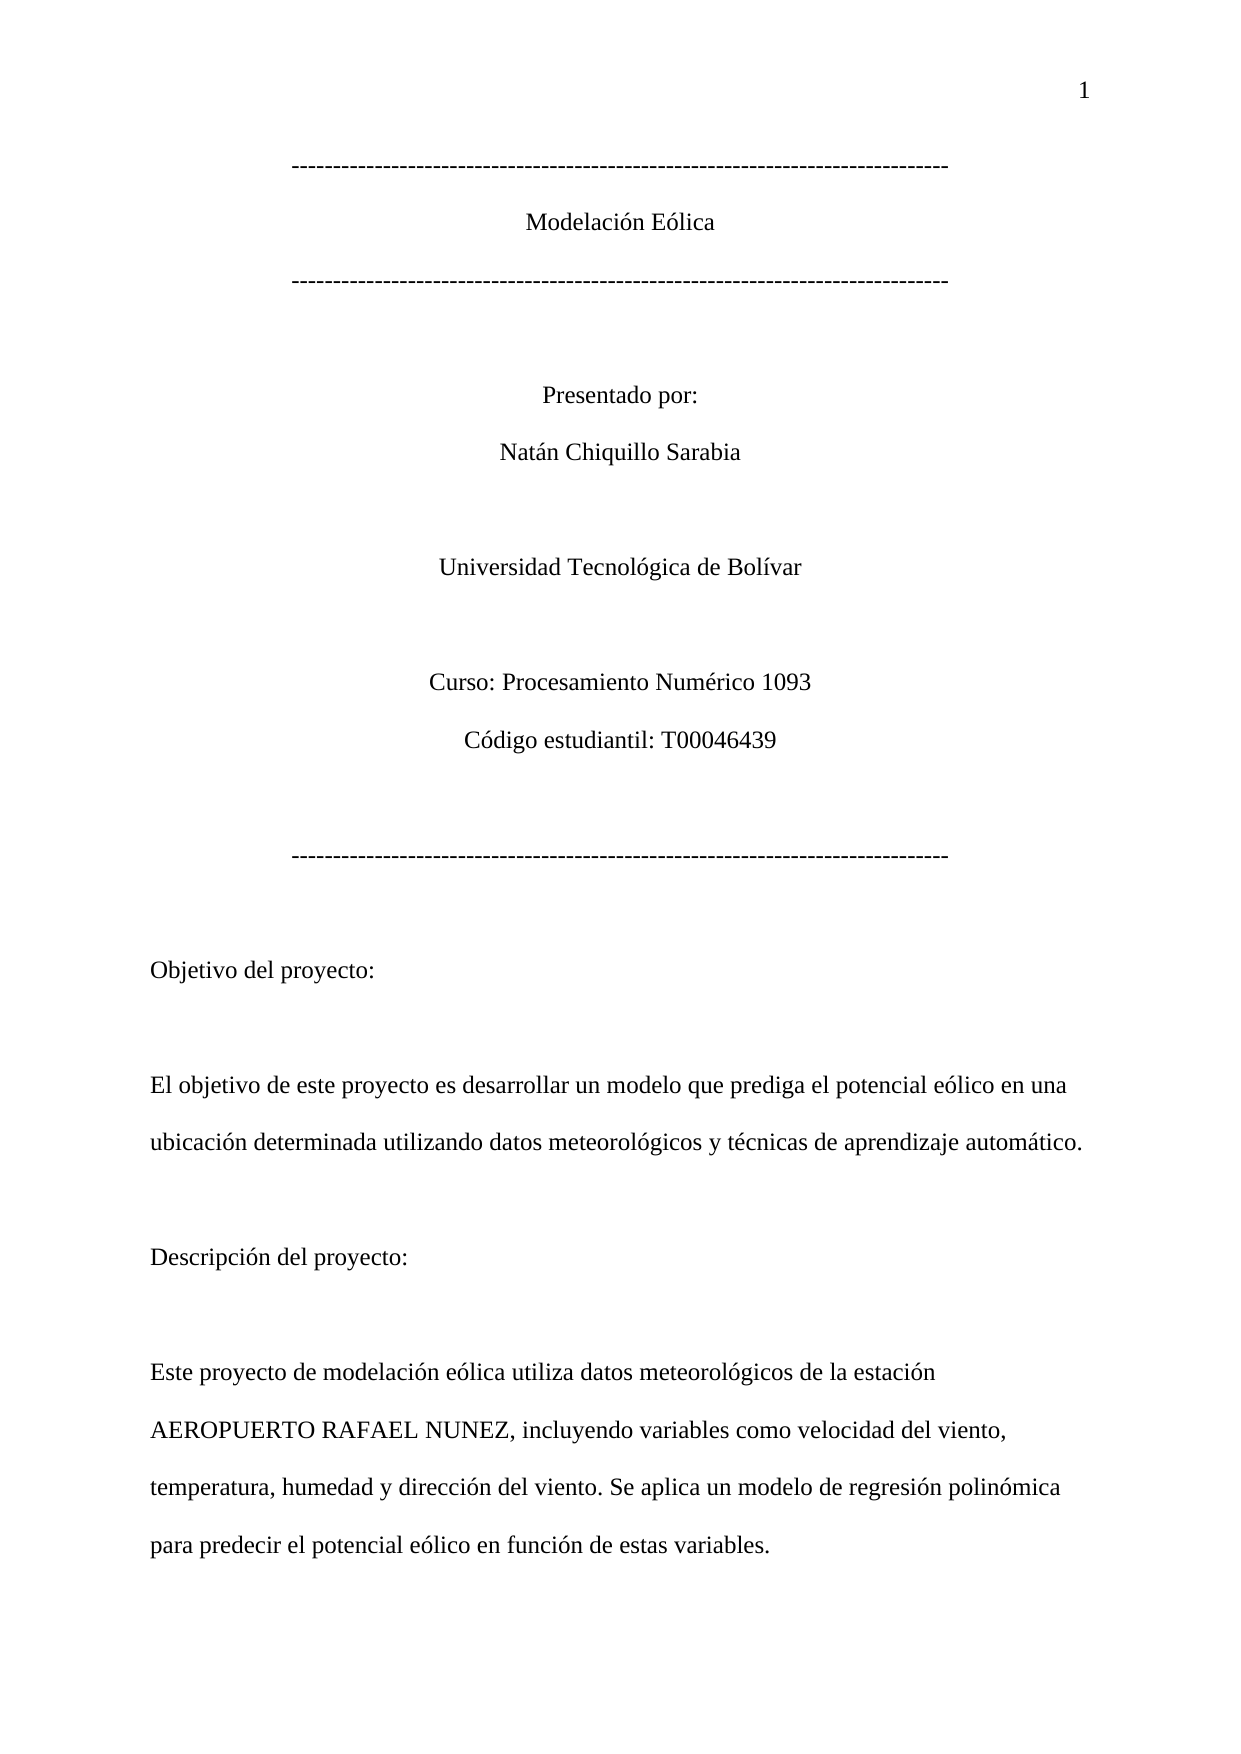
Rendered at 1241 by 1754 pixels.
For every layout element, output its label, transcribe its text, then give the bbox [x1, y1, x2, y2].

text ------------------------------------------------------------------------------- [150, 840, 1090, 869]
text Este proyecto de modelación eólica utiliza datos meteorológicos de la estación AEROPUERTO RAFAEL NUNEZ, incluyendo variables como velocidad del viento, temperatura, humedad y dirección del viento. Se aplica un modelo de regresión polinómica para predecir el potencial eólico en función de estas variables. [150, 1357, 1090, 1559]
text Objetivo del proyecto: [150, 955, 1090, 984]
text Código estudiantil: T00046439 [150, 725, 1090, 754]
text Presentado por: [150, 380, 1090, 409]
text El objetivo de este proyecto es desarrollar un modelo que prediga el potencial eólico en una ubicación determinada utilizando datos meteorológicos y técnicas de aprendizaje automático. [150, 1070, 1090, 1156]
text Natán Chiquillo Sarabia [150, 437, 1090, 466]
text Modelación Eólica [150, 207, 1090, 236]
text Universidad Tecnológica de Bolívar [150, 552, 1090, 581]
text ------------------------------------------------------------------------------- [150, 265, 1090, 294]
text ------------------------------------------------------------------------------- [150, 150, 1090, 179]
text Curso: Procesamiento Numérico 1093 [150, 667, 1090, 696]
text Descripción del proyecto: [150, 1242, 1090, 1271]
